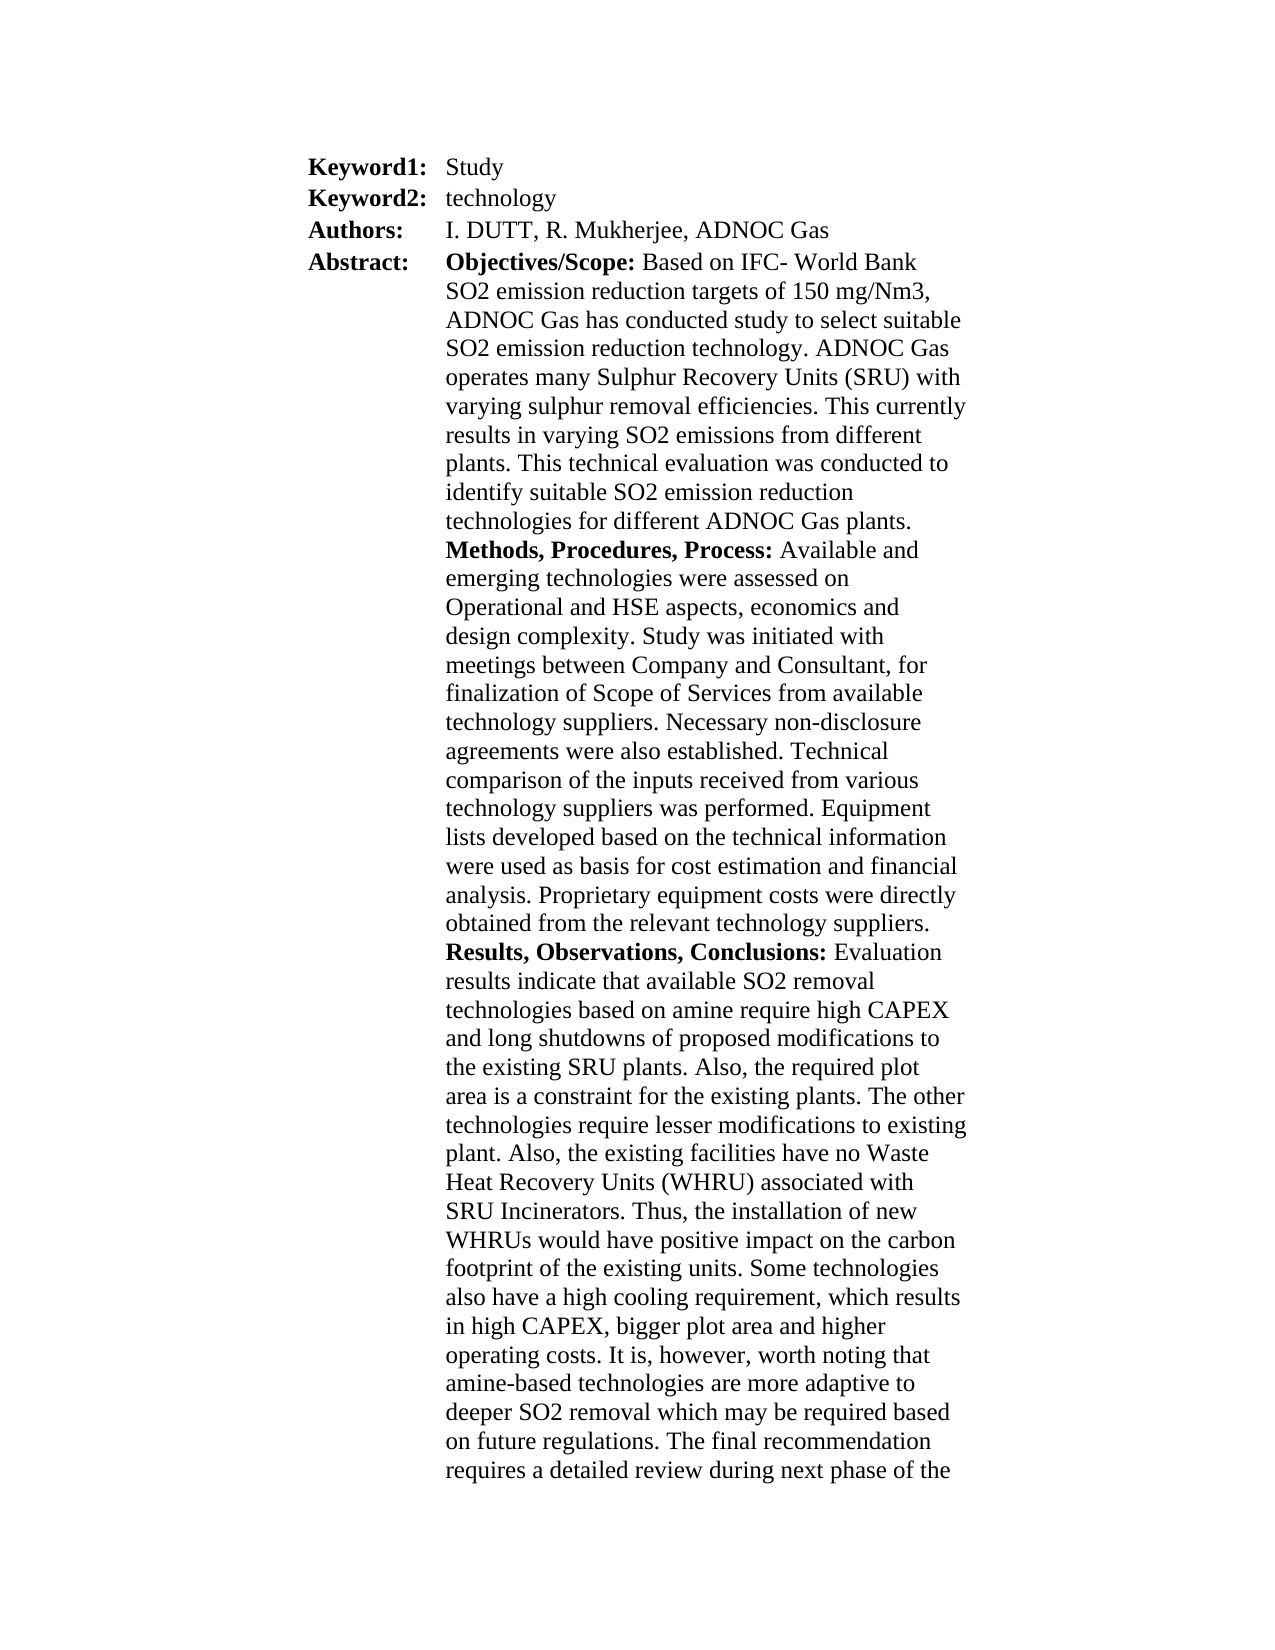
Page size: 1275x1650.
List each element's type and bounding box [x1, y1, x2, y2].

table_header [150, 150, 1125, 1485]
